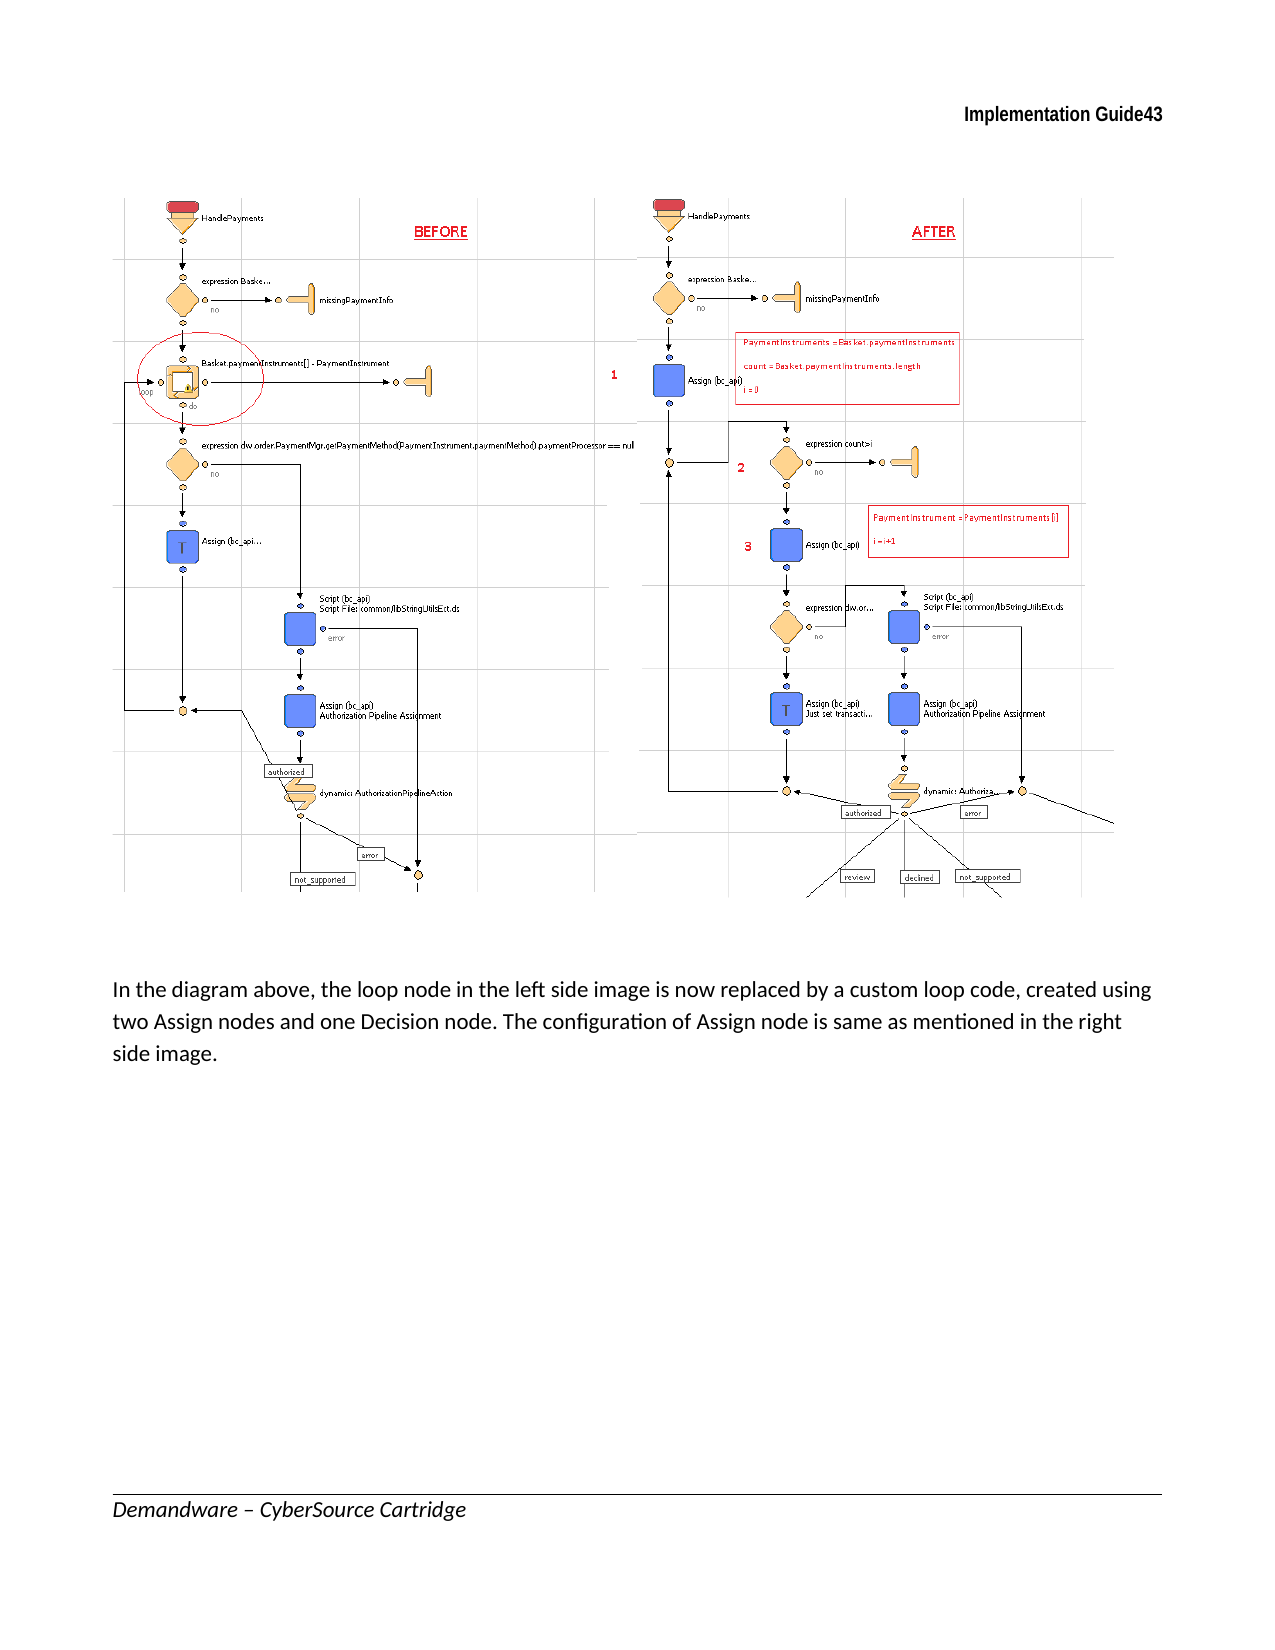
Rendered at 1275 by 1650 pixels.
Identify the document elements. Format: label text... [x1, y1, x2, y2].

text In the diagram above, the loop node in the left side image is now replaced by a custom loop code, created using two Assign nodes and one Decision node. The configuration of Assign node is same as mentioned in the right side image. [112, 975, 1162, 1068]
picture [112, 198, 1114, 898]
